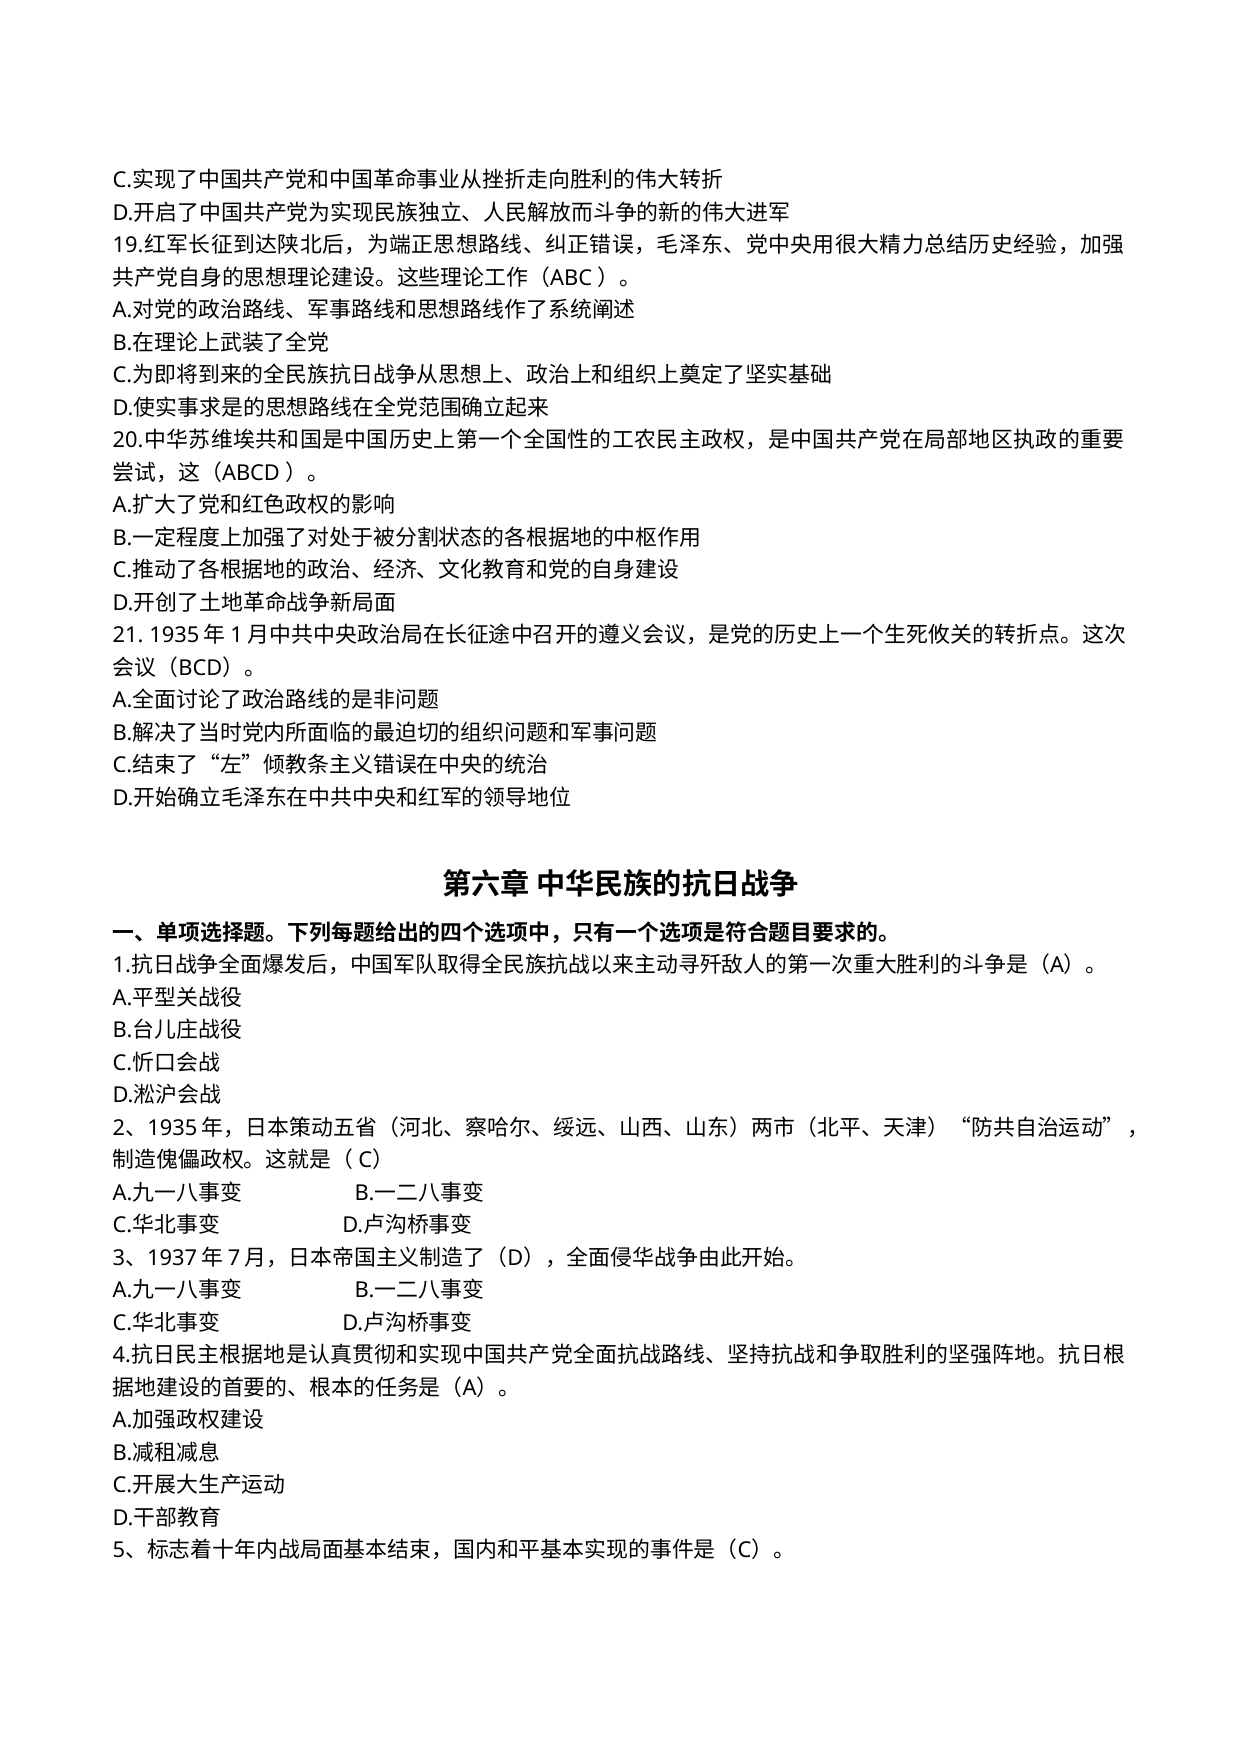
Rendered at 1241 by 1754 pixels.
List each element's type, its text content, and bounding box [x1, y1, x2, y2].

text A.九一八事变 B.一二八事变 [112, 1272, 1128, 1304]
text D.干部教育 [112, 1499, 1128, 1532]
text 1.抗日战争全面爆发后，中国军队取得全民族抗战以来主动寻歼敌人的第一次重大胜利的斗争是（A）。 [112, 947, 1128, 979]
text C.华北事变 D.卢沟桥事变 [112, 1304, 1128, 1337]
text D.开启了中国共产党为实现民族独立、人民解放而斗争的新的伟大进军 [112, 194, 1128, 227]
text 19.红军长征到达陕北后，为端正思想路线、纠正错误，毛泽东、党中央用很大精力总结历史经验，加强共产党自身的思想理论建设。这些理论工作（ABC ）。 [112, 227, 1128, 292]
text D.开创了土地革命战争新局面 [112, 584, 1128, 617]
text C.开展大生产运动 [112, 1467, 1128, 1499]
text 5、标志着十年内战局面基本结束，国内和平基本实现的事件是（C）。 [112, 1532, 1128, 1564]
text D.开始确立毛泽东在中共中央和红军的领导地位 [112, 779, 1128, 812]
text 2、1935年，日本策动五省（河北、察哈尔、绥远、山西、山东）两市（北平、天津）“防共自治运动”，制造傀儡政权。这就是（ C） [112, 1109, 1128, 1174]
text 第六章 中华民族的抗日战争 [112, 849, 1128, 914]
text A.加强政权建设 [112, 1402, 1128, 1434]
text A.九一八事变 B.一二八事变 [112, 1174, 1128, 1207]
text C.华北事变 D.卢沟桥事变 [112, 1207, 1128, 1239]
text 4.抗日民主根据地是认真贯彻和实现中国共产党全面抗战路线、坚持抗战和争取胜利的坚强阵地。抗日根据地建设的首要的、根本的任务是（A）。 [112, 1337, 1128, 1402]
text 一、单项选择题。下列每题给出的四个选项中，只有一个选项是符合题目要求的。 [112, 914, 1128, 947]
text B.解决了当时党内所面临的最迫切的组织问题和军事问题 [112, 714, 1128, 747]
text 3、1937年7月，日本帝国主义制造了（D），全面侵华战争由此开始。 [112, 1239, 1128, 1272]
text D.淞沪会战 [112, 1077, 1128, 1109]
text C.结束了“左”倾教条主义错误在中央的统治 [112, 747, 1128, 779]
text D.使实事求是的思想路线在全党范围确立起来 [112, 389, 1128, 422]
text B.减租减息 [112, 1434, 1128, 1467]
text A.全面讨论了政治路线的是非问题 [112, 682, 1128, 714]
text B.台儿庄战役 [112, 1012, 1128, 1044]
text C.推动了各根据地的政治、经济、文化教育和党的自身建设 [112, 552, 1128, 584]
text A.平型关战役 [112, 979, 1128, 1012]
text C.忻口会战 [112, 1044, 1128, 1077]
text C.为即将到来的全民族抗日战争从思想上、政治上和组织上奠定了坚实基础 [112, 357, 1128, 389]
text C.实现了中国共产党和中国革命事业从挫折走向胜利的伟大转折 [112, 162, 1128, 194]
text B.在理论上武装了全党 [112, 324, 1128, 357]
text 20.中华苏维埃共和国是中国历史上第一个全国性的工农民主政权，是中国共产党在局部地区执政的重要尝试，这（ABCD ）。 [112, 422, 1128, 487]
text A.对党的政治路线、军事路线和思想路线作了系统阐述 [112, 292, 1128, 324]
text B.一定程度上加强了对处于被分割状态的各根据地的中枢作用 [112, 519, 1128, 552]
text A.扩大了党和红色政权的影响 [112, 487, 1128, 519]
text 21. 1935年1月中共中央政治局在长征途中召开的遵义会议，是党的历史上一个生死攸关的转折点。这次会议（BCD）。 [112, 617, 1128, 682]
